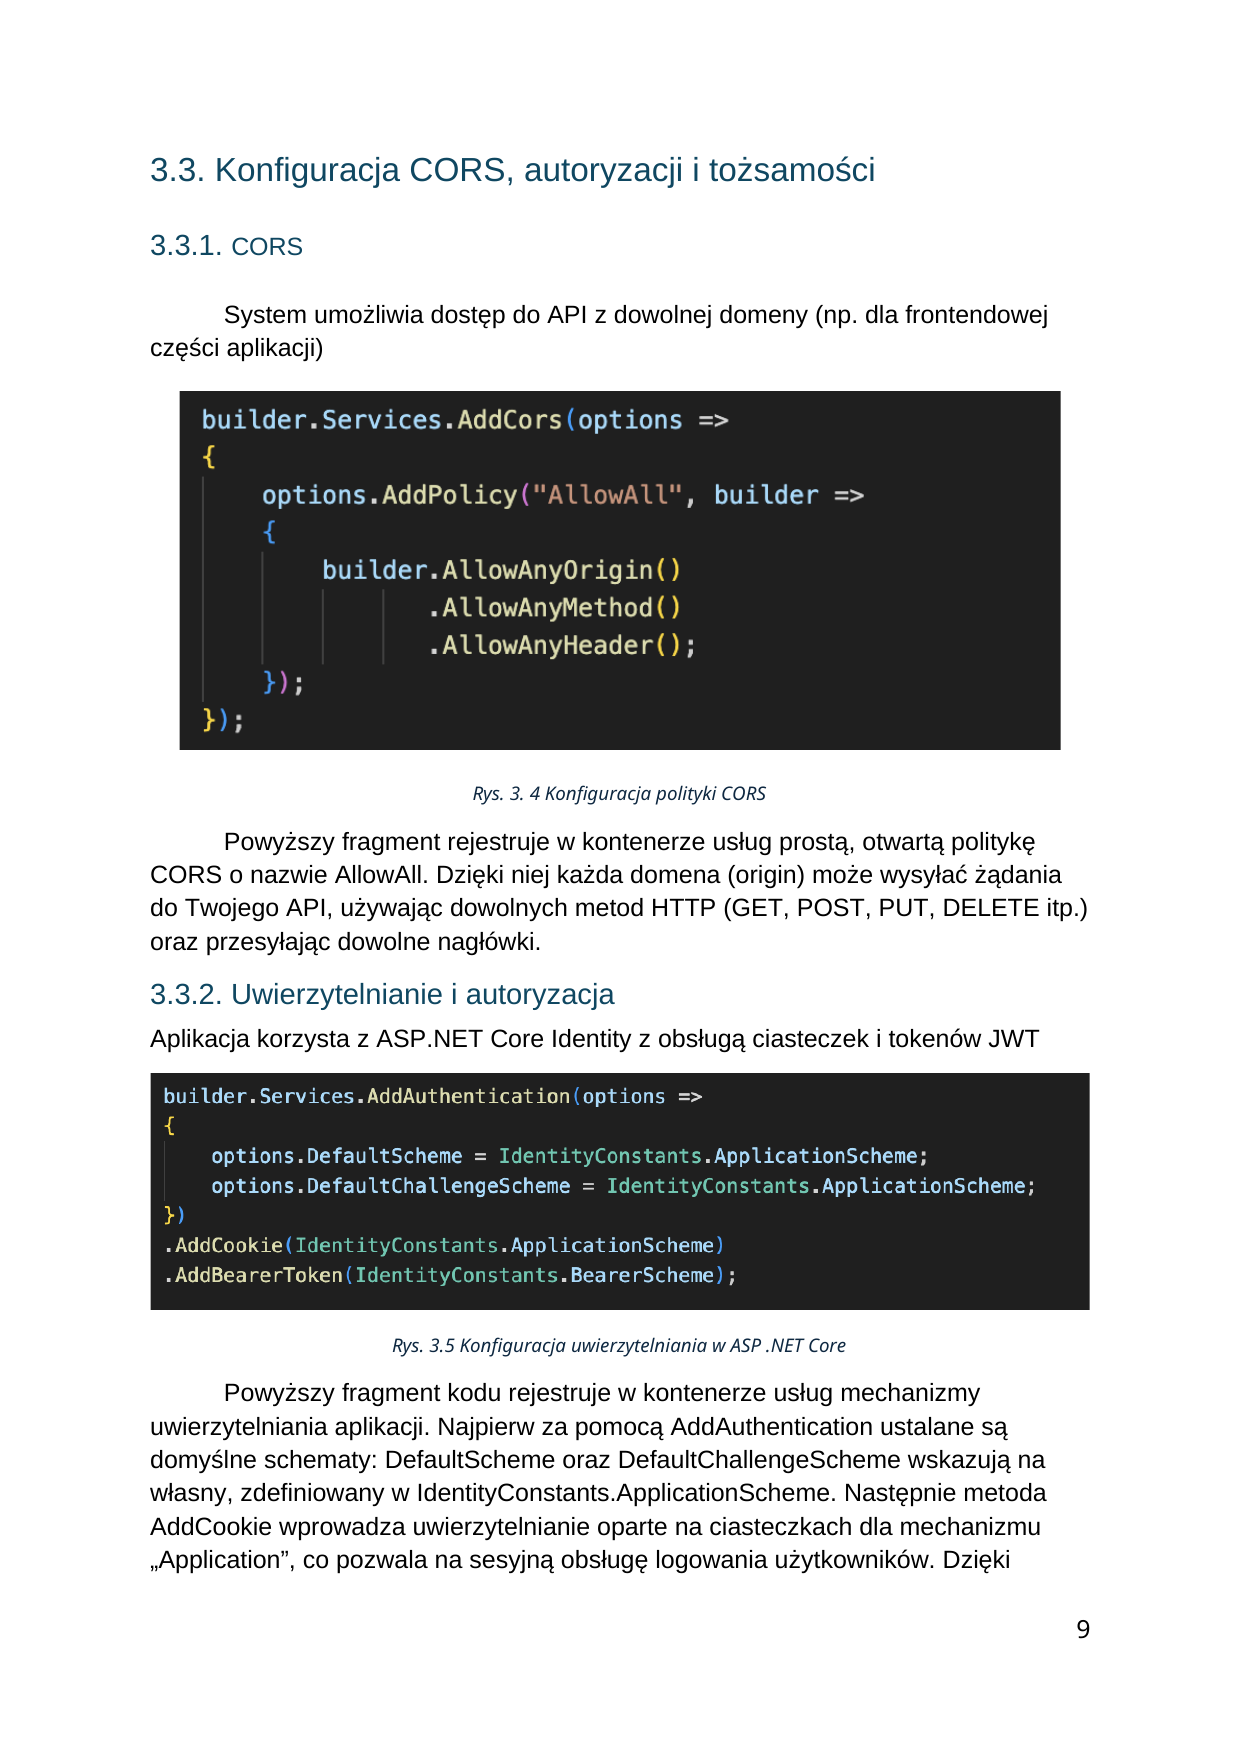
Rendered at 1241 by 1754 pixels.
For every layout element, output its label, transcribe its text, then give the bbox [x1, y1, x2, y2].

picture [179, 391, 1061, 750]
text Powyższy fragment rejestruje w kontenerze usług prostą, otwartą politykę CORS o nazwie AllowAll. Dzięki niej każda domena (origin) może wysyłać żądania do Twojego API, używając dowolnych metod HTTP (GET, POST, PUT, DELETE itp.) oraz przesyłając dowolne nagłówki. [150, 827, 1090, 955]
picture [150, 1073, 1090, 1310]
subtitle 3.3.1. CORS [150, 228, 1090, 261]
text Rys. 3.5 Konfiguracja uwierzytelniania w ASP .NET Core [150, 1332, 1090, 1357]
subtitle 3.3. Konfiguracja CORS, autoryzacji i tożsamości [150, 150, 1090, 188]
subtitle 3.3.2. Uwierzytelnianie i autoryzacja [150, 977, 1090, 1010]
text Rys. 3. 4 Konfiguracja polityki CORS [150, 780, 1090, 806]
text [150, 1378, 1090, 1574]
text Aplikacja korzysta z ASP.NET Core Identity z obsługą ciasteczek i tokenów JWT [150, 1024, 1090, 1053]
text System umożliwia dostęp do API z dowolnej domeny (np. dla frontendowej części aplikacji) [150, 300, 1090, 362]
